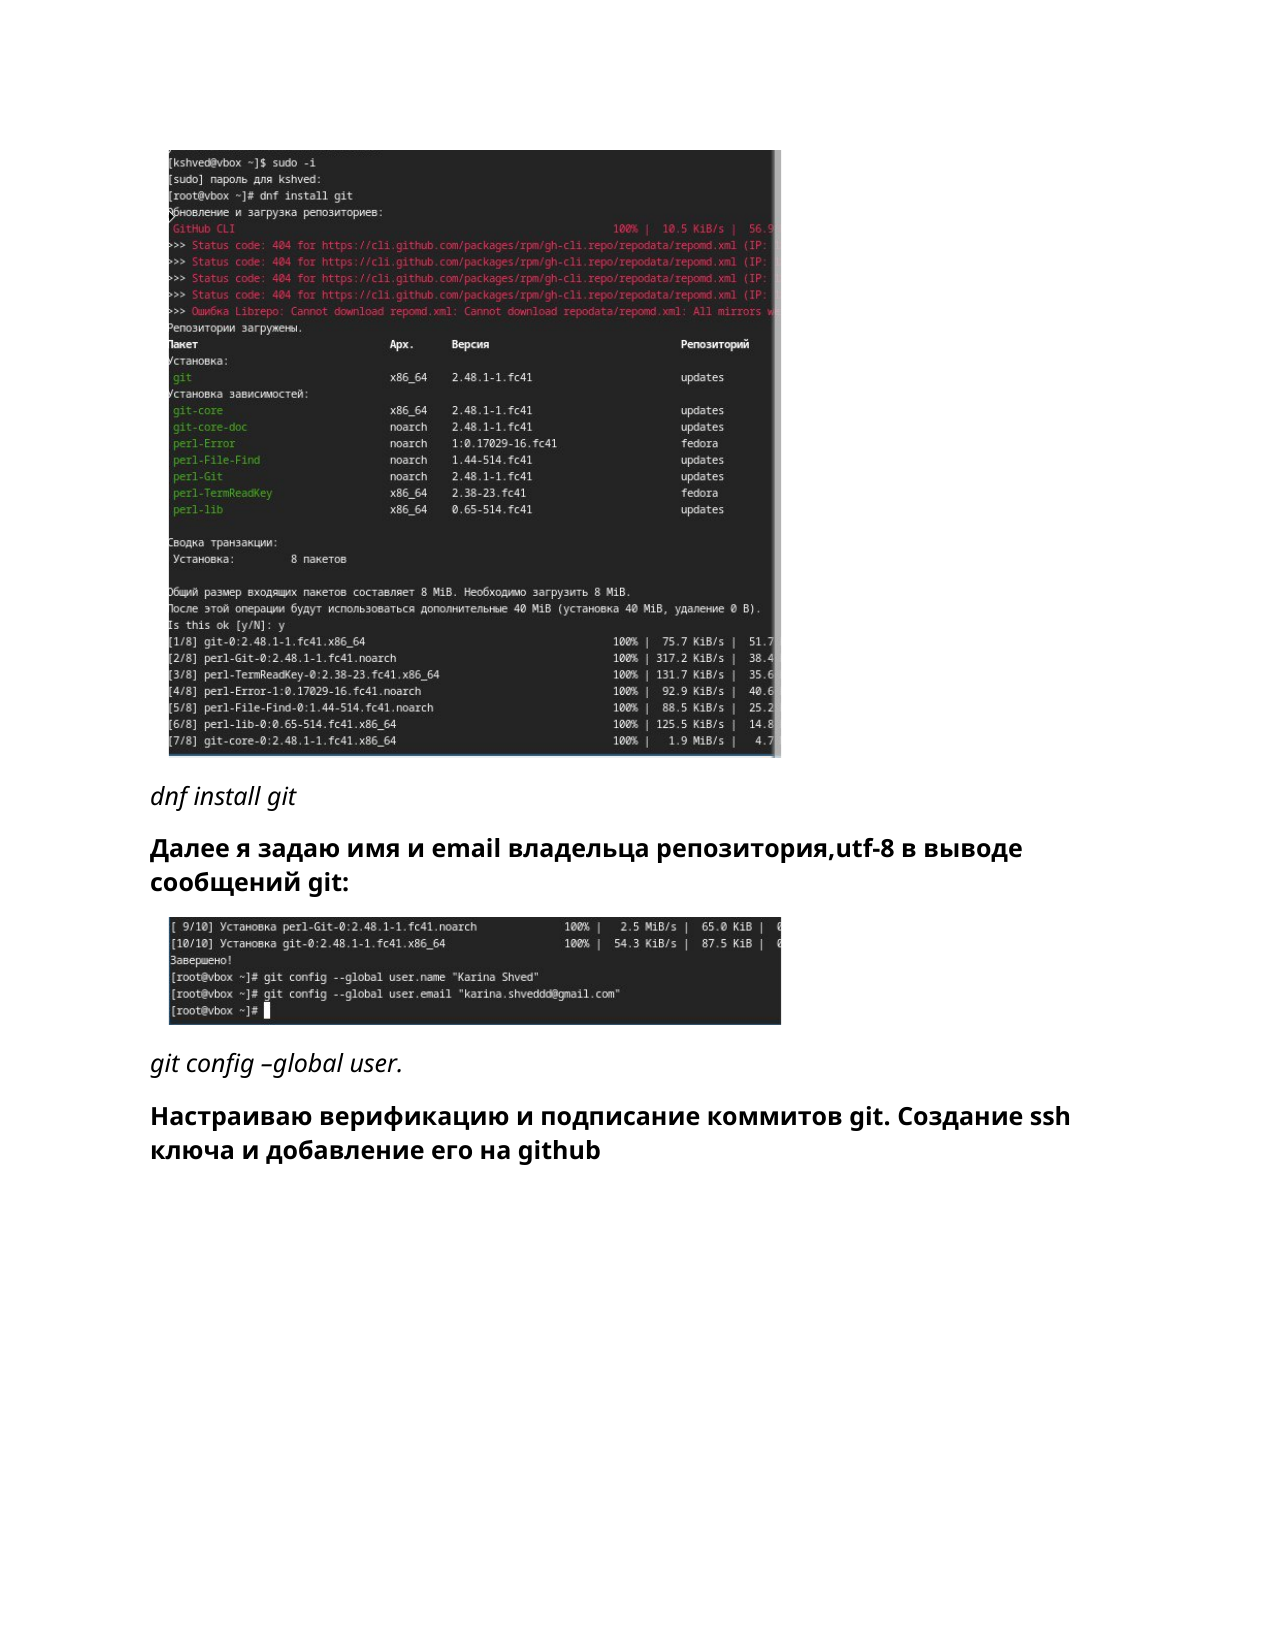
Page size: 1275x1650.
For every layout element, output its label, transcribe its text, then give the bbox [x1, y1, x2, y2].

picture [168, 917, 782, 1025]
text Далее я задаю имя и email владельца репозитория,utf-8 в выводе сообщений git: [150, 831, 1125, 899]
text Настраиваю верификацию и подписание коммитов git. Создание ssh ключа и добавление его на github [150, 1099, 1125, 1167]
text git config –global user. [150, 1046, 1125, 1080]
text dnf install git [150, 778, 1125, 812]
picture [168, 150, 782, 758]
